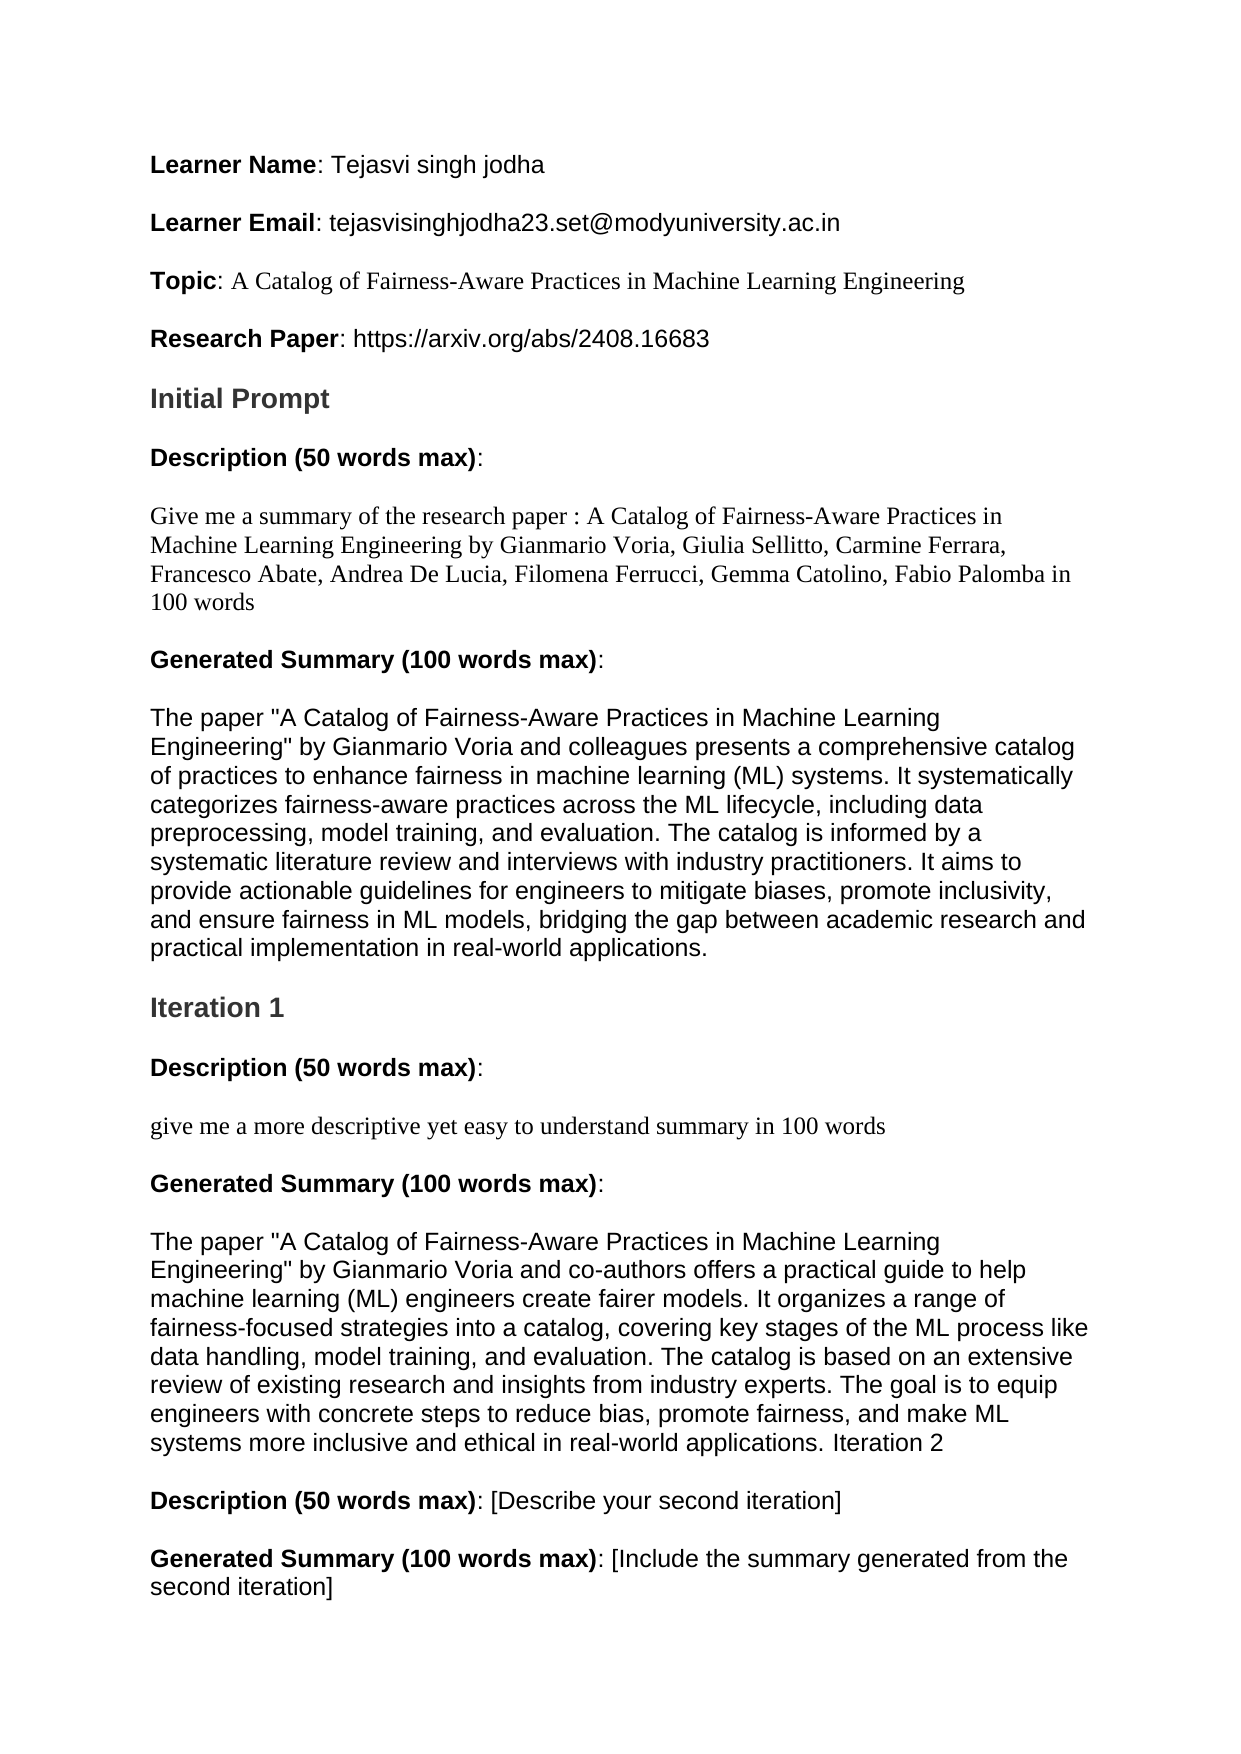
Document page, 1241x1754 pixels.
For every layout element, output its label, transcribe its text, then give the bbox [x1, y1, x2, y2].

text Research Paper: https://arxiv.org/abs/2408.16683 [150, 324, 1090, 353]
text Give me a summary of the research paper : A Catalog of Fairness-Aware Practices in Machine Learning Engineering by Gianmario Voria, Giulia Sellitto, Carmine Ferrara, Francesco Abate, Andrea De Lucia, Filomena Ferrucci, Gemma Catolino, Fabio Palomba in 100 words [150, 501, 1090, 616]
text Learner Email: tejasvisinghjodha23.set@modyuniversity.ac.in [150, 208, 1090, 237]
text Generated Summary (100 words max): [150, 645, 1090, 674]
text Generated Summary (100 words max): [150, 1169, 1090, 1197]
subtitle Iteration 1 [150, 991, 1090, 1024]
text Description (50 words max): [150, 1053, 1090, 1082]
text Description (50 words max): [Describe your second iteration] [150, 1486, 1090, 1514]
text The paper "A Catalog of Fairness-Aware Practices in Machine Learning Engineering" by Gianmario Voria and co-authors offers a practical guide to help machine learning (ML) engineers create fairer models. It organizes a range of fairness-focused strategies into a catalog, covering key stages of the ML process like data handling, model training, and evaluation. The catalog is based on an extensive review of existing research and insights from industry experts. The goal is to equip engineers with concrete steps to reduce bias, promote fairness, and make ML systems more inclusive and ethical in real-world applications. Iteration 2 [150, 1227, 1090, 1457]
text The paper "A Catalog of Fairness-Aware Practices in Machine Learning Engineering" by Gianmario Voria and colleagues presents a comprehensive catalog of practices to enhance fairness in machine learning (ML) systems. It systematically categorizes fairness-aware practices across the ML lifecycle, including data preprocessing, model training, and evaluation. The catalog is informed by a systematic literature review and interviews with industry practitioners. It aims to provide actionable guidelines for engineers to mitigate biases, promote inclusivity, and ensure fairness in ML models, bridging the gap between academic research and practical implementation in real-world applications. [150, 703, 1090, 962]
text Learner Name: Tejasvi singh jodha [150, 150, 1090, 179]
text give me a more descriptive yet easy to understand summary in 100 words [150, 1111, 1090, 1139]
subtitle Initial Prompt [150, 382, 1090, 414]
text Description (50 words max): [150, 443, 1090, 472]
text Generated Summary (100 words max): [Include the summary generated from the second iteration] [150, 1544, 1090, 1601]
text Topic: A Catalog of Fairness-Aware Practices in Machine Learning Engineering [150, 266, 1090, 295]
